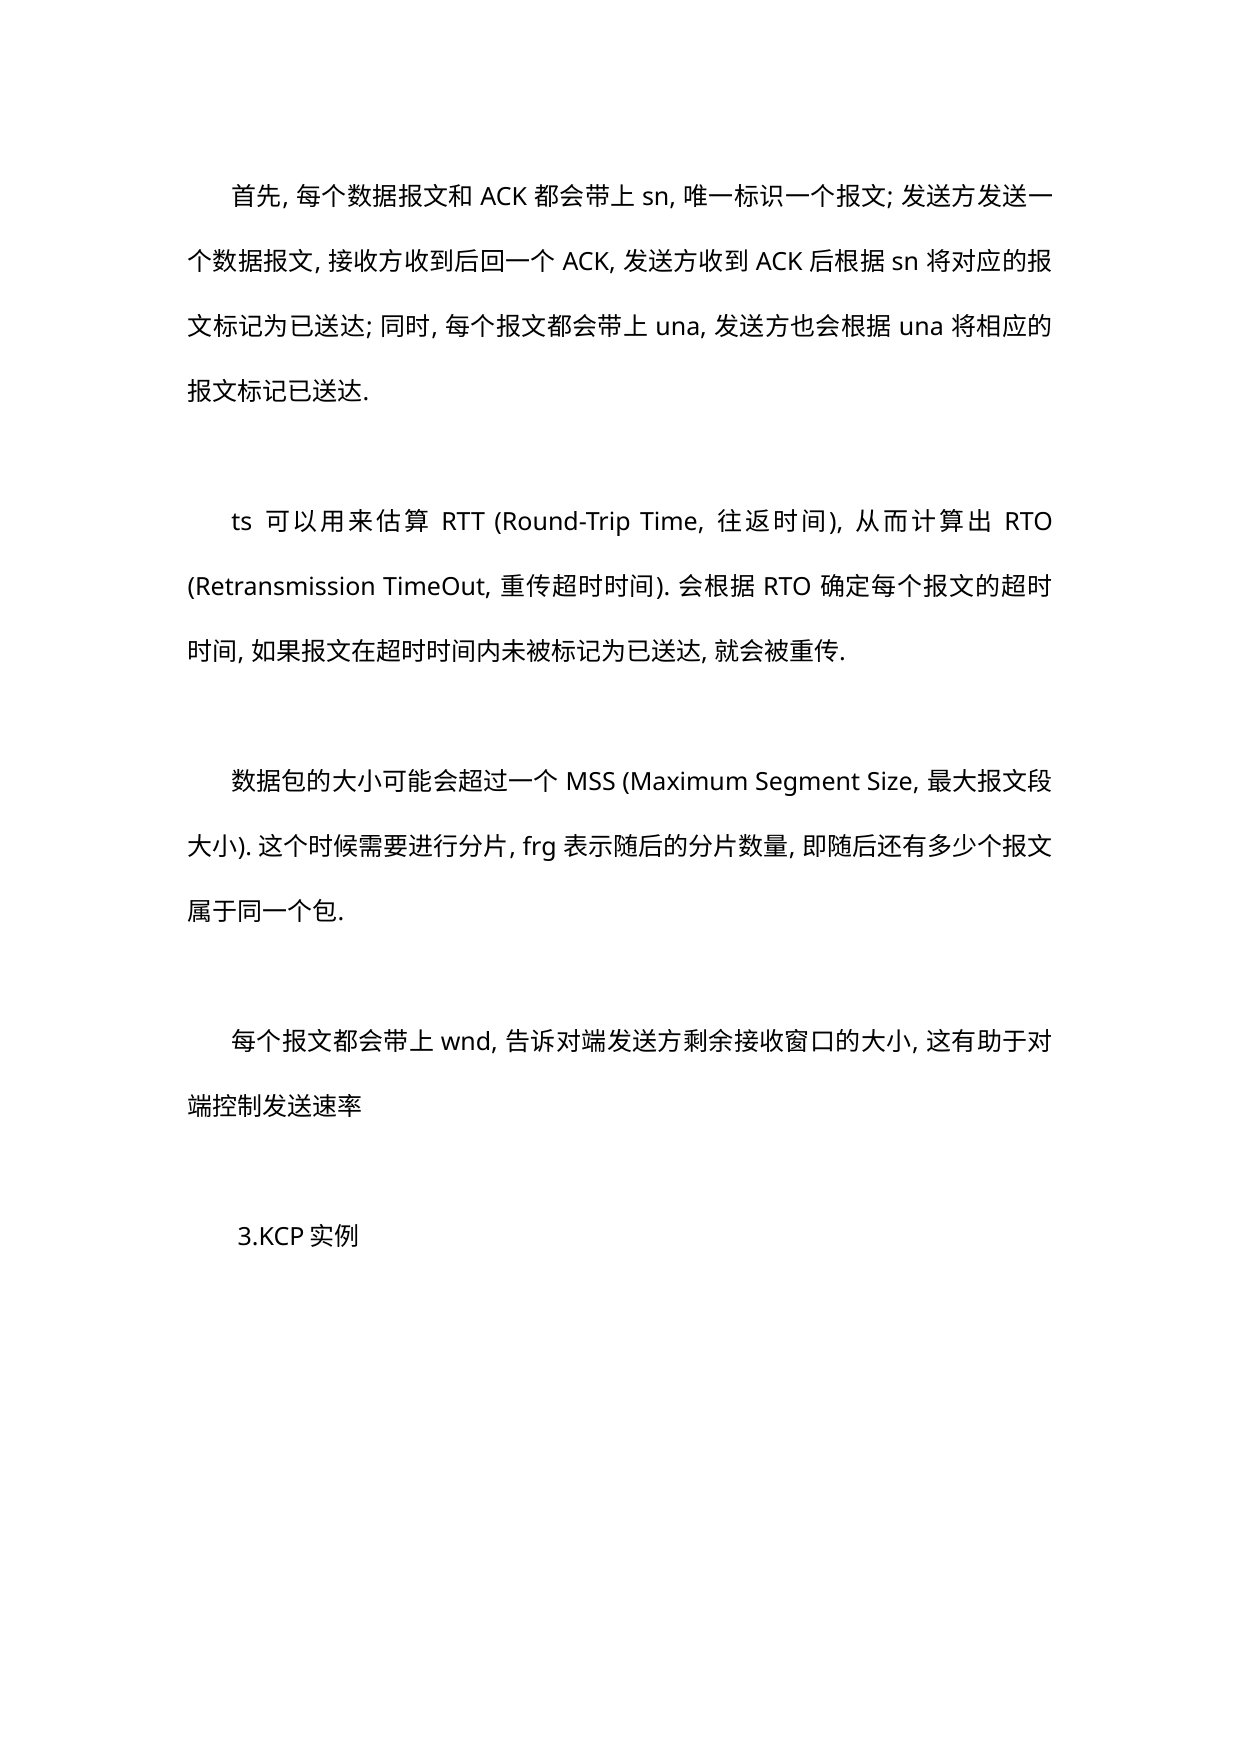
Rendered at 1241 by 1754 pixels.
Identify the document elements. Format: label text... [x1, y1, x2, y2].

text 3.KCP实例 [237, 1202, 1053, 1267]
text ts 可以用来估算 RTT (Round-Trip Time, 往返时间), 从而计算出 RTO (Retransmission TimeOut, 重传超时时间). 会根据 RTO 确定每个报文的超时时间, 如果报文在超时时间内未被标记为已送达, 就会被重传. [187, 487, 1053, 682]
text 数据包的大小可能会超过一个 MSS (Maximum Segment Size, 最大报文段大小). 这个时候需要进行分片, frg 表示随后的分片数量, 即随后还有多少个报文属于同一个包. [187, 747, 1053, 942]
text 首先, 每个数据报文和 ACK 都会带上 sn, 唯一标识一个报文; 发送方发送一个数据报文, 接收方收到后回一个 ACK, 发送方收到 ACK 后根据 sn 将对应的报文标记为已送达; 同时, 每个报文都会带上 una, 发送方也会根据 una 将相应的报文标记已送达. [187, 162, 1053, 422]
text 每个报文都会带上 wnd, 告诉对端发送方剩余接收窗口的大小, 这有助于对端控制发送速率 [187, 1007, 1053, 1137]
